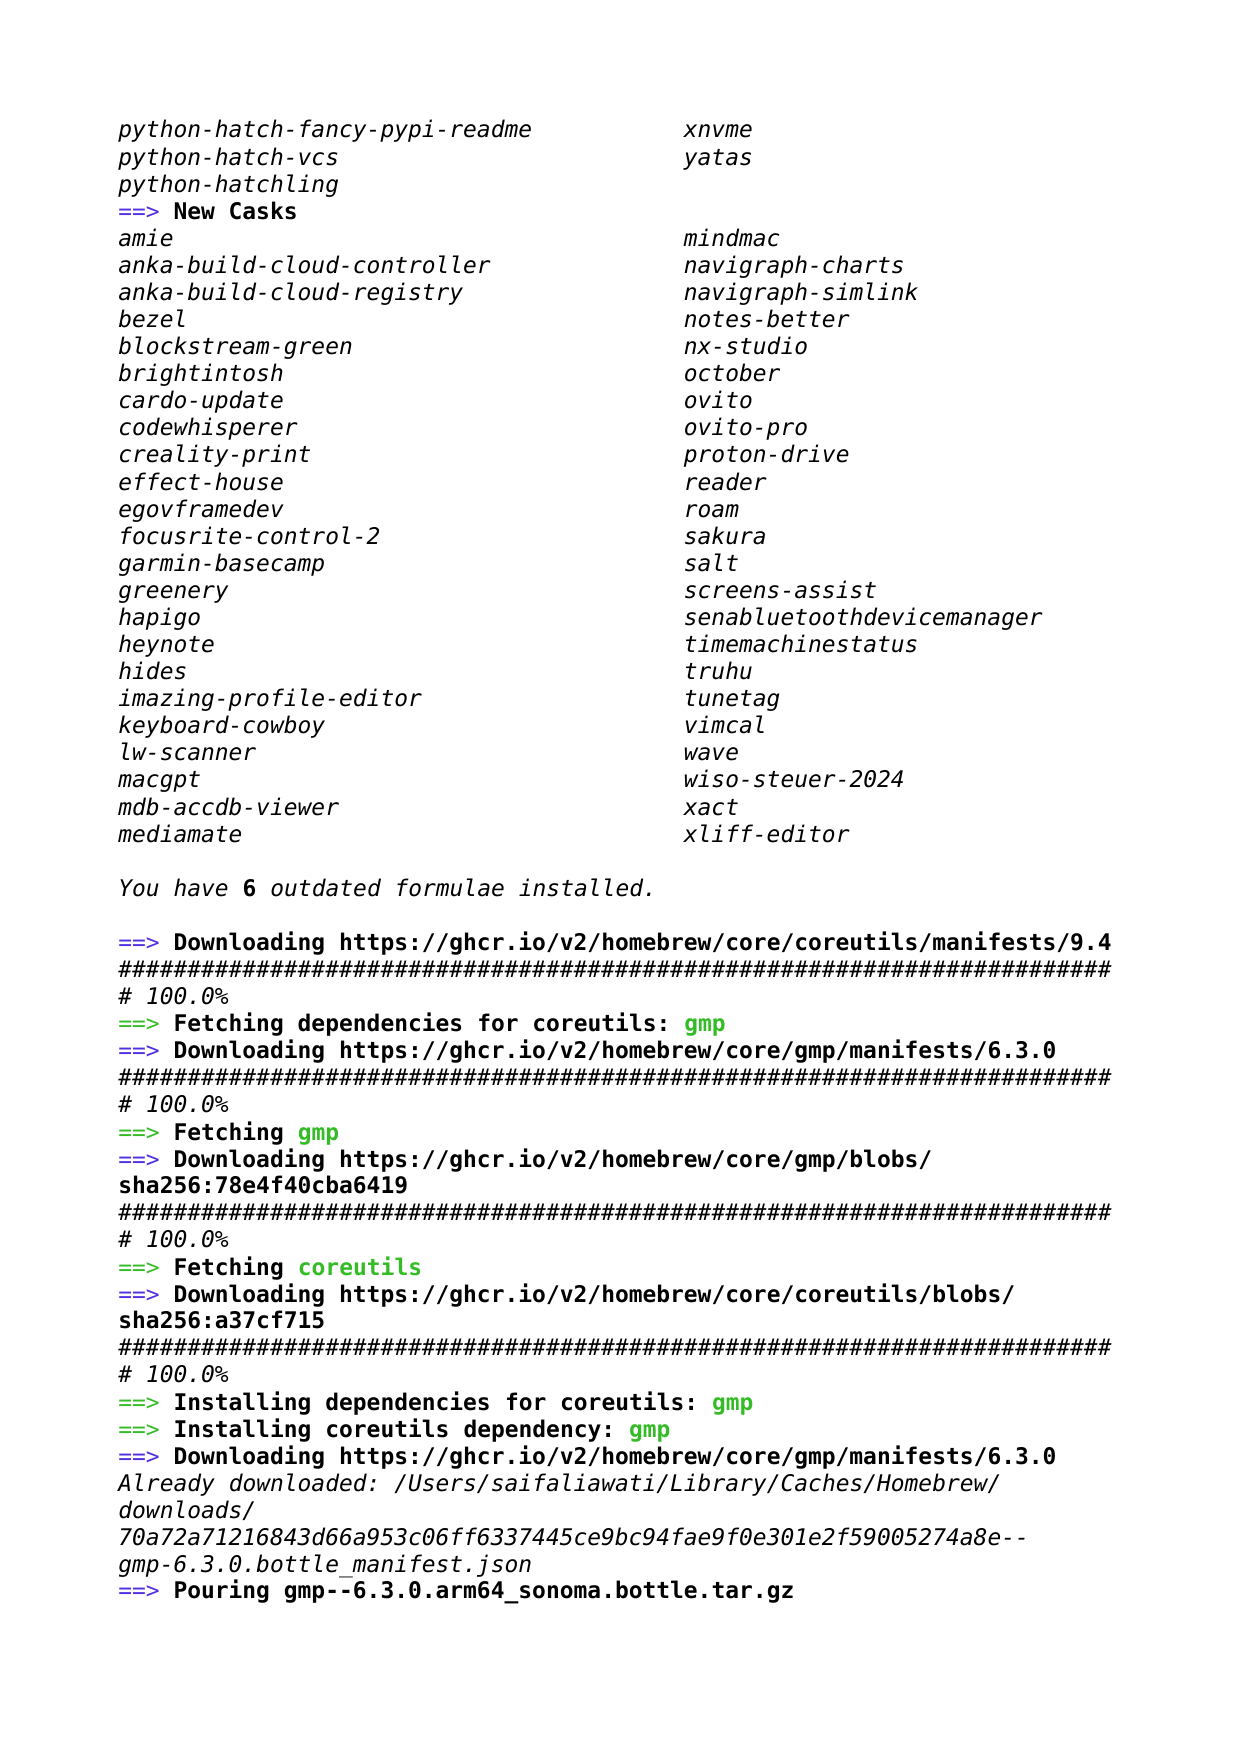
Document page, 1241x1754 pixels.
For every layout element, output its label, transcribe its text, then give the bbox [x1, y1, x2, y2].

text ==> Fetching gmp [118, 1119, 1123, 1145]
text ######################################################################## [118, 1334, 1123, 1361]
text mdb-accdb-viewer xact [118, 794, 1123, 820]
text You have 6 outdated formulae installed. [118, 875, 1123, 902]
text python-hatch-fancy-pypi-readme xnvme [118, 117, 1123, 143]
text greenery screens-assist [118, 577, 1123, 604]
text ######################################################################## [118, 956, 1123, 983]
text ==> Fetching dependencies for coreutils: gmp [118, 1010, 1123, 1037]
text hapigo senabluetoothdevicemanager [118, 604, 1123, 631]
text ==> Downloading https://ghcr.io/v2/homebrew/core/coreutils/manifests/9.4 [118, 929, 1123, 956]
text ==> Installing dependencies for coreutils: gmp [118, 1389, 1123, 1415]
text anka-build-cloud-controller navigraph-charts [118, 252, 1123, 279]
text # 100.0% [118, 1092, 1123, 1118]
text bezel notes-better [118, 306, 1123, 333]
text python-hatchling [118, 171, 1123, 197]
text ######################################################################## [118, 1199, 1123, 1226]
text garmin-basecamp salt [118, 550, 1123, 577]
text ######################################################################## [118, 1064, 1123, 1091]
text ==> Pouring gmp--6.3.0.arm64_sonoma.bottle.tar.gz [118, 1578, 1123, 1604]
text egovframedev roam [118, 496, 1123, 522]
text ==> Downloading https://ghcr.io/v2/homebrew/core/coreutils/blobs/ sha256:a37cf715 [118, 1281, 1098, 1334]
text blockstream-green nx-studio [118, 333, 1123, 360]
text mediamate xliff-editor [118, 821, 1123, 847]
text ==> Downloading https://ghcr.io/v2/homebrew/core/gmp/blobs/ sha256:78e4f40cba6419 [118, 1146, 1057, 1199]
text python-hatch-vcs yatas [118, 144, 1123, 170]
text codewhisperer ovito-pro [118, 414, 1123, 441]
text amie mindmac [118, 225, 1123, 252]
text cardo-update ovito [118, 387, 1123, 414]
text ==> Installing coreutils dependency: gmp [118, 1416, 1123, 1442]
text ==> Downloading https://ghcr.io/v2/homebrew/core/gmp/manifests/6.3.0 Already downloaded: /Users/saifaliawati/Library/Caches/Homebrew/ downloads/ 70a72a71216843d66a953c06ff6337445ce9bc94fae9f0e301e2f59005274a8e-- gmp-6.3.0.bottle_manifest.json [118, 1443, 1057, 1577]
text # 100.0% [118, 983, 1123, 1010]
text heynote timemachinestatus [118, 631, 1123, 658]
text hides truhu [118, 658, 1123, 685]
text focusrite-control-2 sakura [118, 523, 1123, 549]
text # 100.0% [118, 1362, 1123, 1388]
text ==> Fetching coreutils [118, 1254, 1123, 1280]
text keyboard-cowboy vimcal [118, 712, 1123, 739]
text ==> Downloading https://ghcr.io/v2/homebrew/core/gmp/manifests/6.3.0 [118, 1037, 1123, 1064]
text macgpt wiso-steuer-2024 [118, 767, 1123, 793]
text # 100.0% [118, 1227, 1123, 1253]
text imazing-profile-editor tunetag [118, 685, 1123, 712]
text creality-print proton-drive [118, 442, 1123, 468]
text anka-build-cloud-registry navigraph-simlink [118, 279, 1123, 306]
text effect-house reader [118, 469, 1123, 495]
text lw-scanner wave [118, 739, 1123, 766]
text ==> New Casks [118, 198, 1123, 224]
text brightintosh october [118, 360, 1123, 387]
